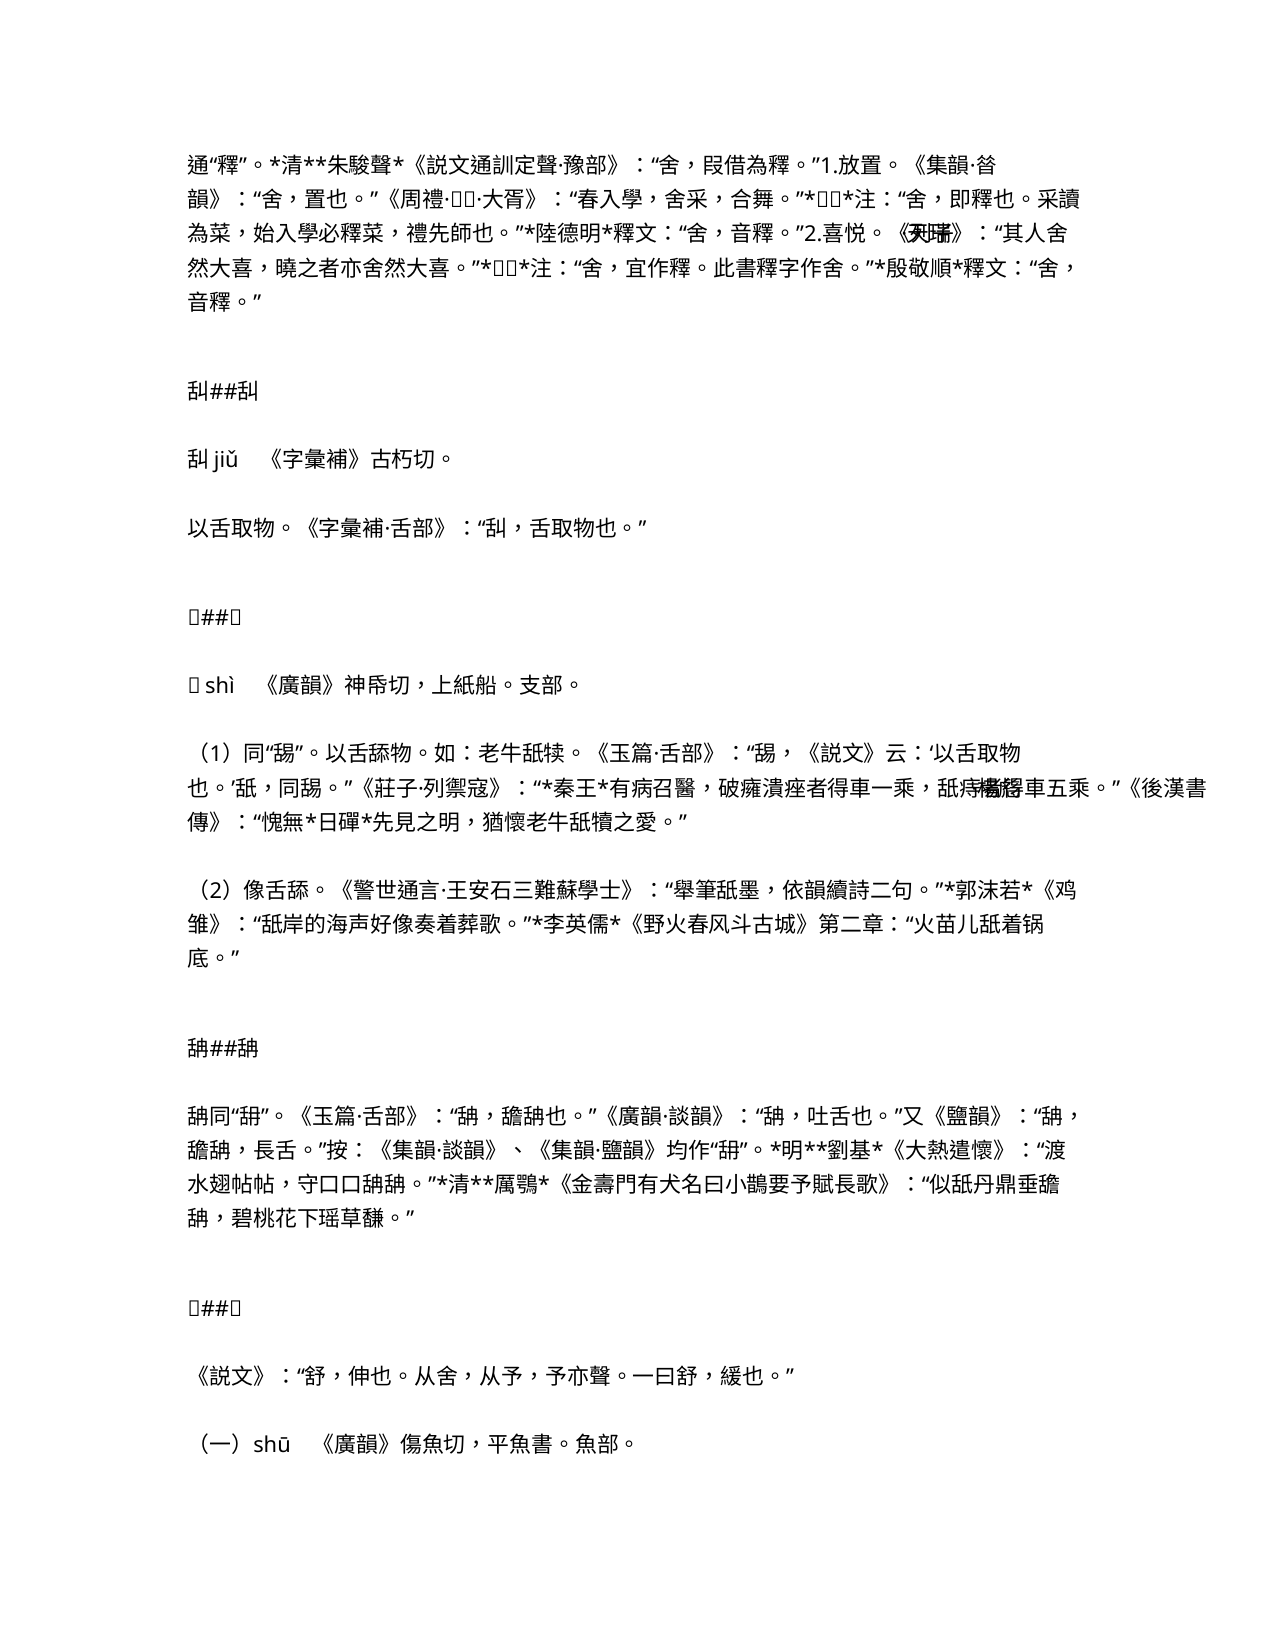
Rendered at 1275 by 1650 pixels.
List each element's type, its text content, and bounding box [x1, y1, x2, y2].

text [187, 150, 1087, 351]
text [187, 1292, 1087, 1493]
text 舏##舏 舏jiǔ 《字彙補》古朽切。 以舌取物。《字彙補·舌部》：“舏，舌取物也。” [187, 376, 1087, 576]
text 舐##舐 舐shì 《廣韻》神帋切，上紙船。支部。 （1）同“舓”。以舌舔物。如：老牛舐犊。《玉篇·舌部》：“舓，《説文》云：‘以舌取物也。’舐，同舓。”《莊子·列禦寇》：“*秦王*有病召醫，破癕潰痤者得車一乘，舐痔者得車五乘。”《後漢書·楊彪傳》：“愧無*日磾*先見之明，猶懷老牛舐犢之愛。” （2）像舌舔。《警世通言·王安石三難蘇學士》：“舉筆舐墨，依韻續詩二句。”*郭沫若*《鸡雏》：“舐岸的海声好像奏着葬歌。”*李英儒*《野火春风斗古城》第二章：“火苗儿舐着锅底。” [187, 602, 1087, 1007]
text 舑##舑 舑同“䑙”。《玉篇·舌部》：“舑，舚舑也。”《廣韻·談韻》：“舑，吐舌也。”又《鹽韻》：“舑，舚舑，長舌。”按：《集韻·談韻》、《集韻·鹽韻》均作“䑙”。*明**劉基*《大熱遣懷》：“渡水翅帖帖，守口口舑舑。”*清**厲鶚*《金壽門有犬名曰小鵲要予賦長歌》：“似舐丹鼎垂舚舑，碧桃花下瑶草馦。” [187, 1032, 1087, 1267]
